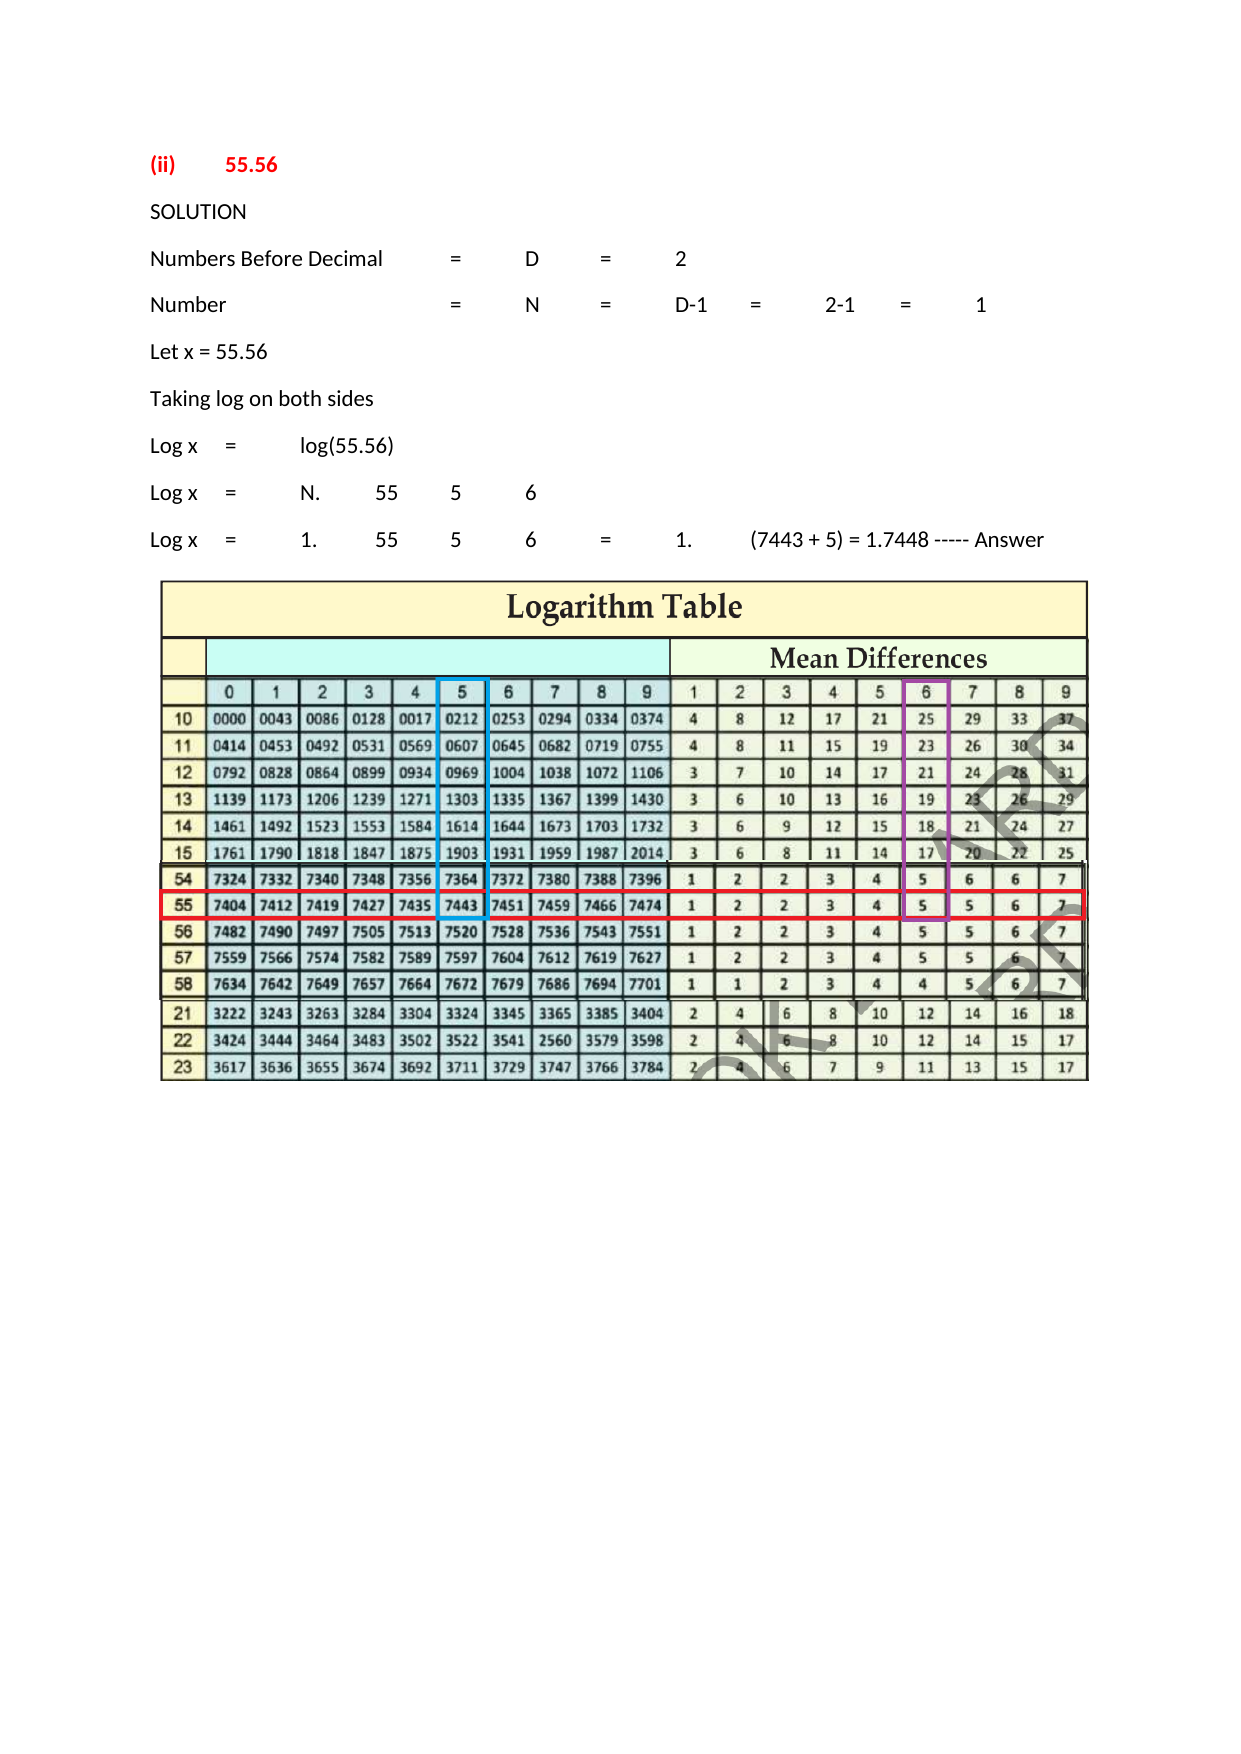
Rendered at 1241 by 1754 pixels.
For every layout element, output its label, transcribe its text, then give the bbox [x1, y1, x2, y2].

text Log x = 1. 55 5 6 = 1. (7443 + 5) = 1.7448 ----- Answer [150, 525, 1090, 553]
picture [150, 571, 1089, 1081]
text Log x = log(55.56) [150, 431, 1090, 459]
text Log x = N. 55 5 6 [150, 478, 1090, 506]
text Number = N = D-1 = 2-1 = 1 [150, 291, 1090, 319]
text SOLUTION [150, 197, 1090, 225]
text Taking log on both sides [150, 384, 1090, 412]
text (ii) 55.56 [150, 150, 1090, 178]
text Numbers Before Decimal = D = 2 [150, 244, 1090, 272]
text Let x = 55.56 [150, 337, 1090, 366]
